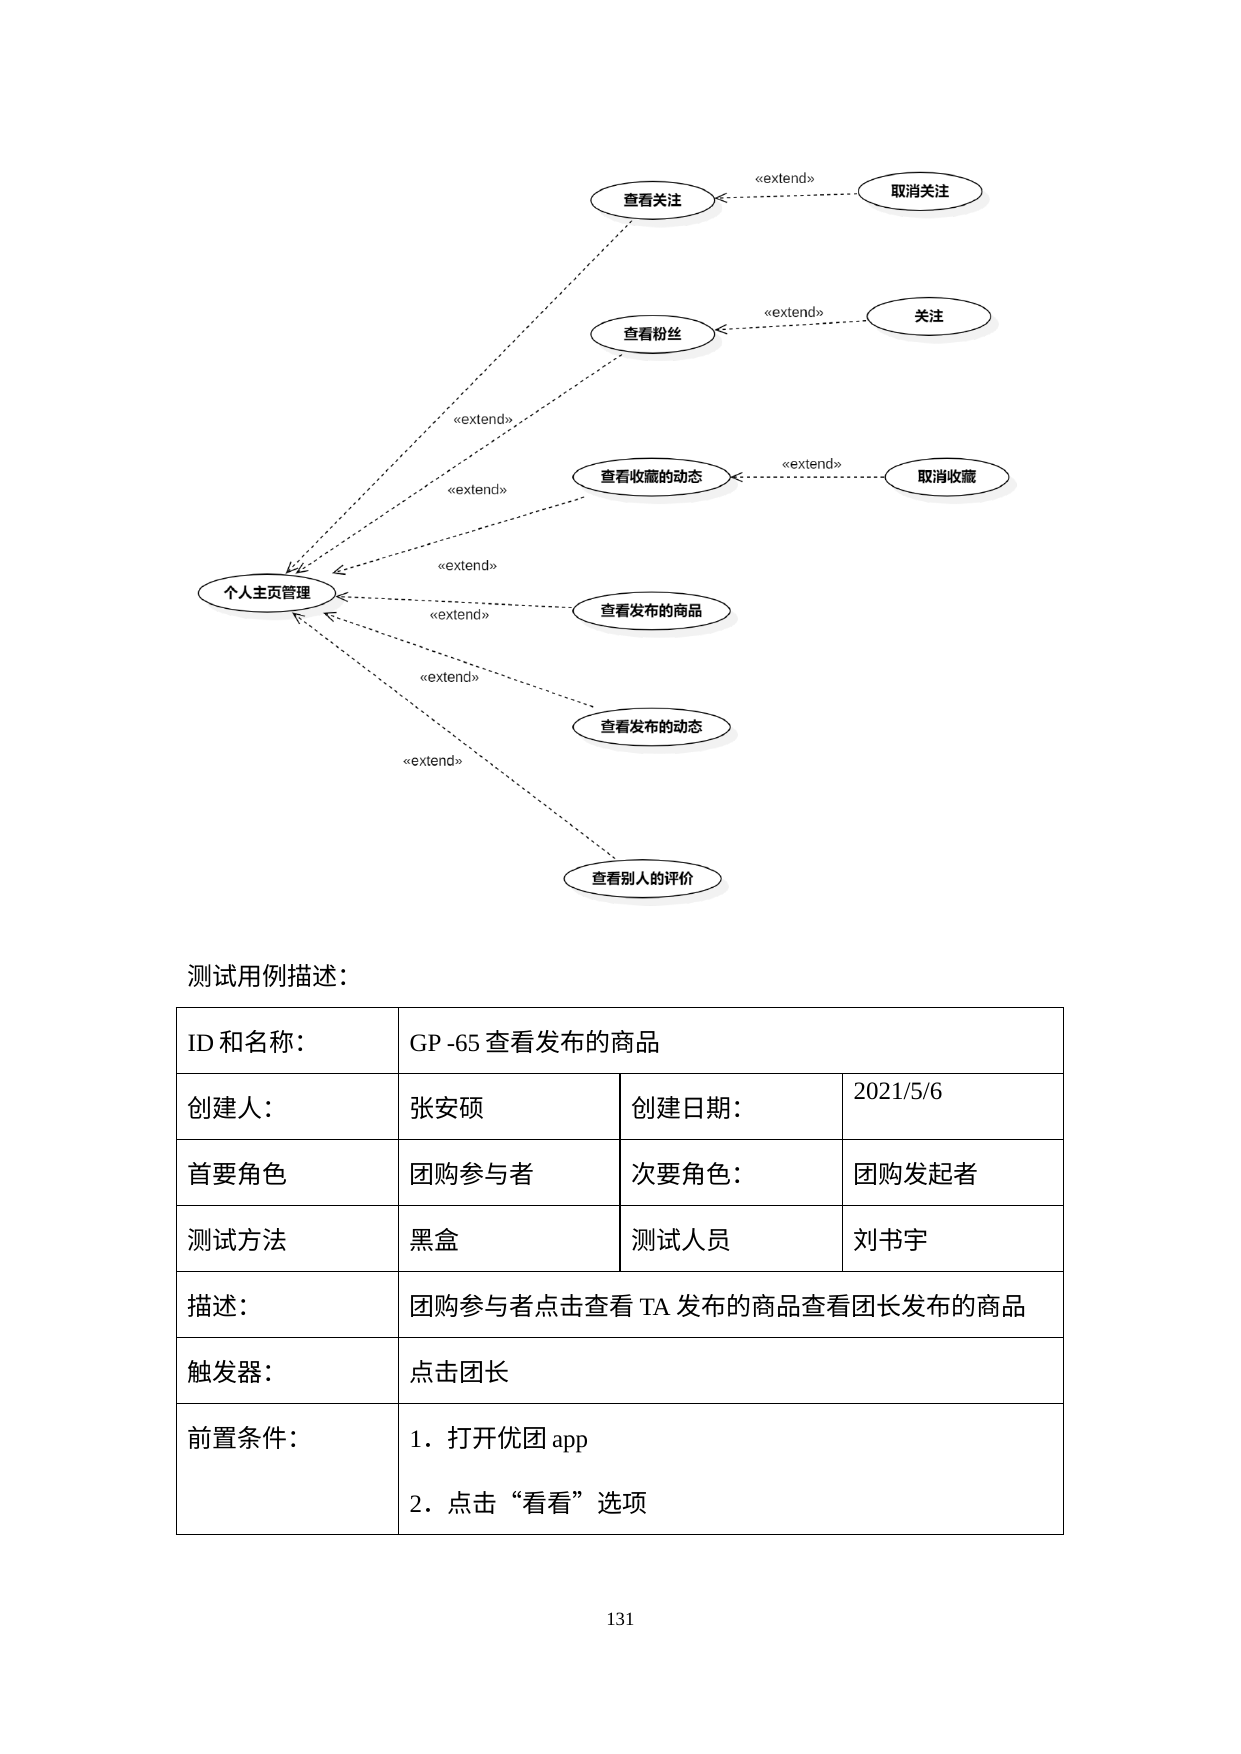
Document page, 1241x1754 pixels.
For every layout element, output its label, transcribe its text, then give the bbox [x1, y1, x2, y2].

picture [187, 162, 1053, 942]
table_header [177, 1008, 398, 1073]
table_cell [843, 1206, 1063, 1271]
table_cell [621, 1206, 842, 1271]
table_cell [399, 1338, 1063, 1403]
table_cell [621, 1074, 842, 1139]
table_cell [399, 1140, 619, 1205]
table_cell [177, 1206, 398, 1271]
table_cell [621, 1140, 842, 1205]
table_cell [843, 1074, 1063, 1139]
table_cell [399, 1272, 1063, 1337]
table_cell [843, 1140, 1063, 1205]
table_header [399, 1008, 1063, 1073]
text 测试用例描述： [187, 942, 1053, 1007]
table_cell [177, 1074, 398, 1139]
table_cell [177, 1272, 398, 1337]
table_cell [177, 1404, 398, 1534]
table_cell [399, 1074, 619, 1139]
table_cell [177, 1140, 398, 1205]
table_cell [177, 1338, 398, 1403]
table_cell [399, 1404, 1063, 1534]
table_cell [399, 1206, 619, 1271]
